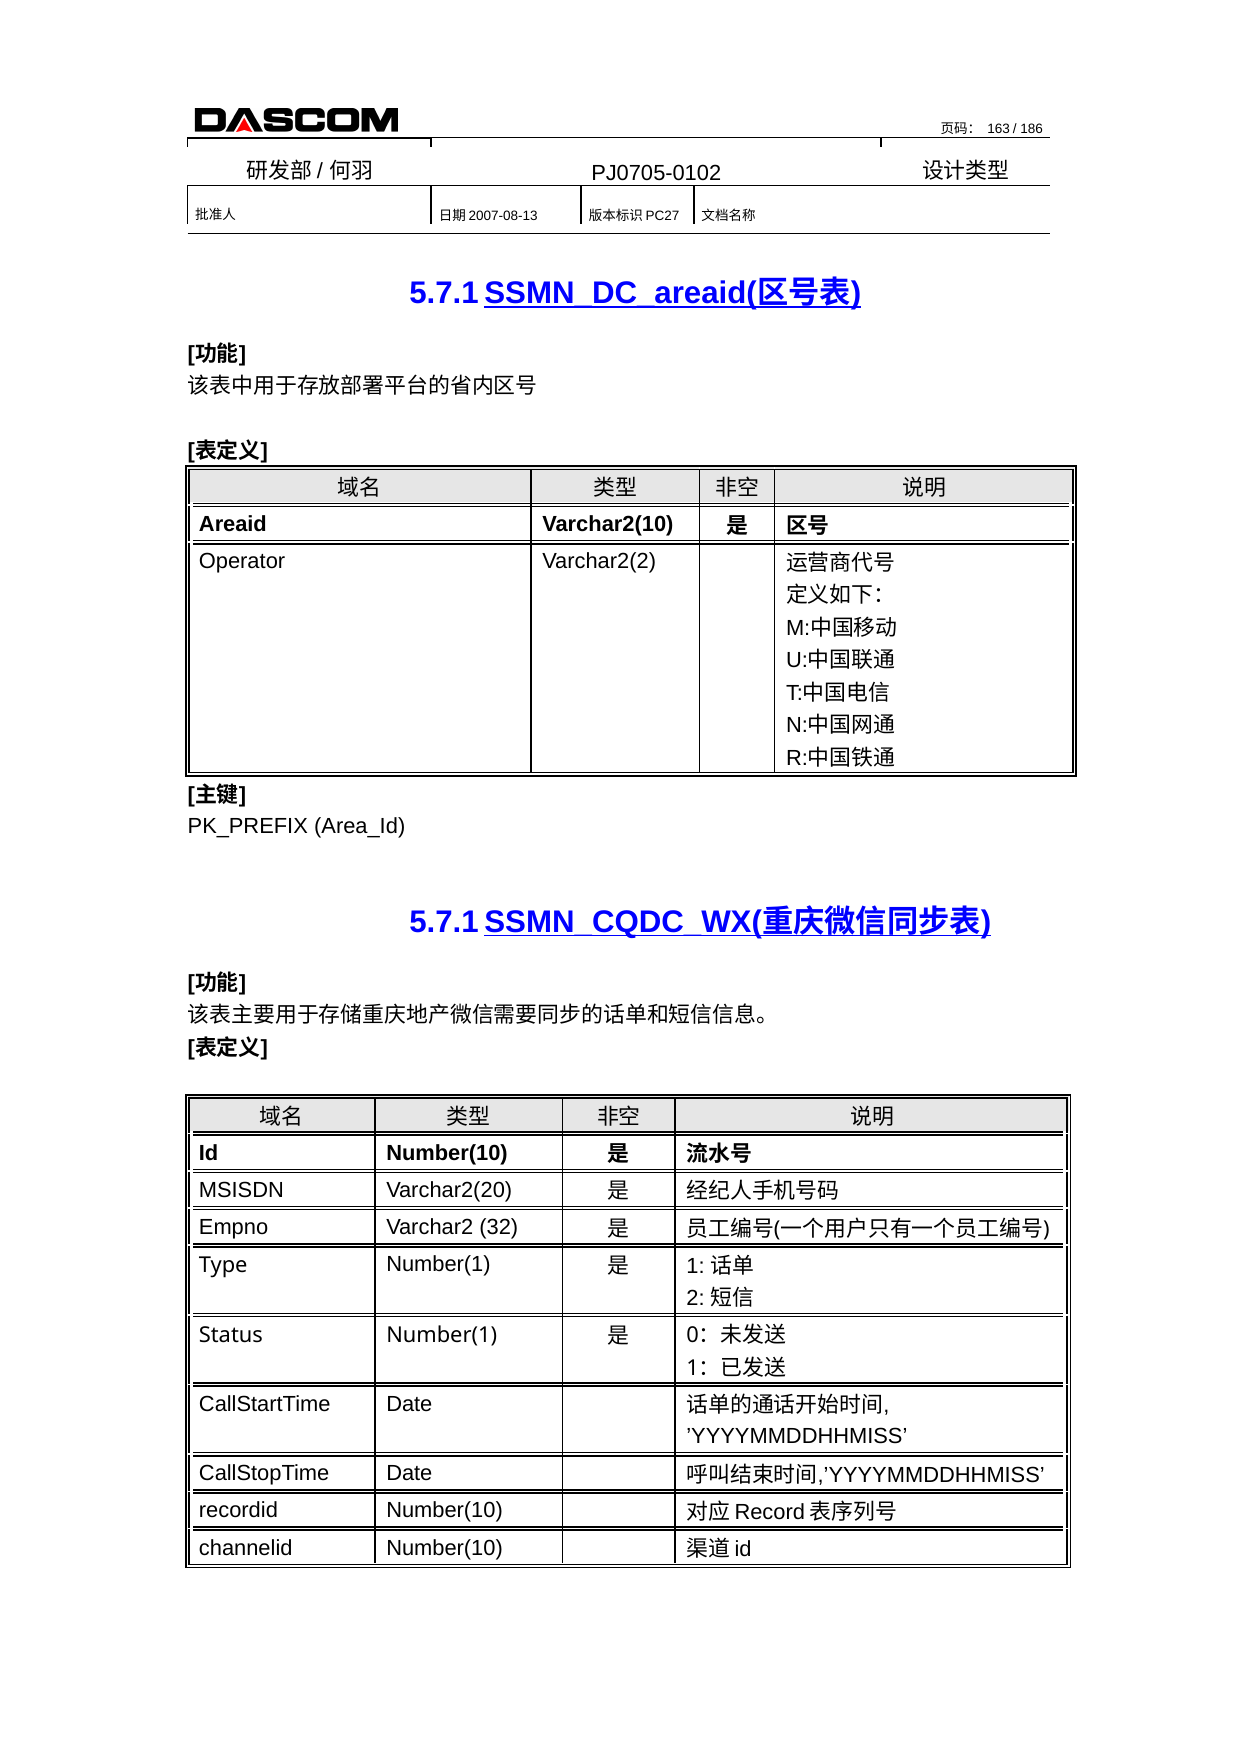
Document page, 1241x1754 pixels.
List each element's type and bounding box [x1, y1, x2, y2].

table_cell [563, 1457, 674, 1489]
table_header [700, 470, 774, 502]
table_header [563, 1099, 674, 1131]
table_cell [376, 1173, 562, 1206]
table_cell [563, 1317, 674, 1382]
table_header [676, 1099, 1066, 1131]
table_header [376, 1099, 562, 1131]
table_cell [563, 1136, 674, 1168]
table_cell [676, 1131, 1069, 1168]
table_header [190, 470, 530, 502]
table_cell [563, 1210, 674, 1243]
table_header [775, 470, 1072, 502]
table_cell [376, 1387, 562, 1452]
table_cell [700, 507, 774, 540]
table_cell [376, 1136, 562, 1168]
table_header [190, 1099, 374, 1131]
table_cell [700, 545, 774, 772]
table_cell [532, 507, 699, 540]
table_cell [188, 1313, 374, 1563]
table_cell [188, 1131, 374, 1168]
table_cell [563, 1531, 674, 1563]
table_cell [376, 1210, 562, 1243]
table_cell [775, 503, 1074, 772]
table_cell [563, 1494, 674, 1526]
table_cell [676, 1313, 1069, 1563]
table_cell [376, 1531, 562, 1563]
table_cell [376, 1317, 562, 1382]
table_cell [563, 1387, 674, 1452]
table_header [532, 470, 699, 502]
picture [194, 108, 398, 132]
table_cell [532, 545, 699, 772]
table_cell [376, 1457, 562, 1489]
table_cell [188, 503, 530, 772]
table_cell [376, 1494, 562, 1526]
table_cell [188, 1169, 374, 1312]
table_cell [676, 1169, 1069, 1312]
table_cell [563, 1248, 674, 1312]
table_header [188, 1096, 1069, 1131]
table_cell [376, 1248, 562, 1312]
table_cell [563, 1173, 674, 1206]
